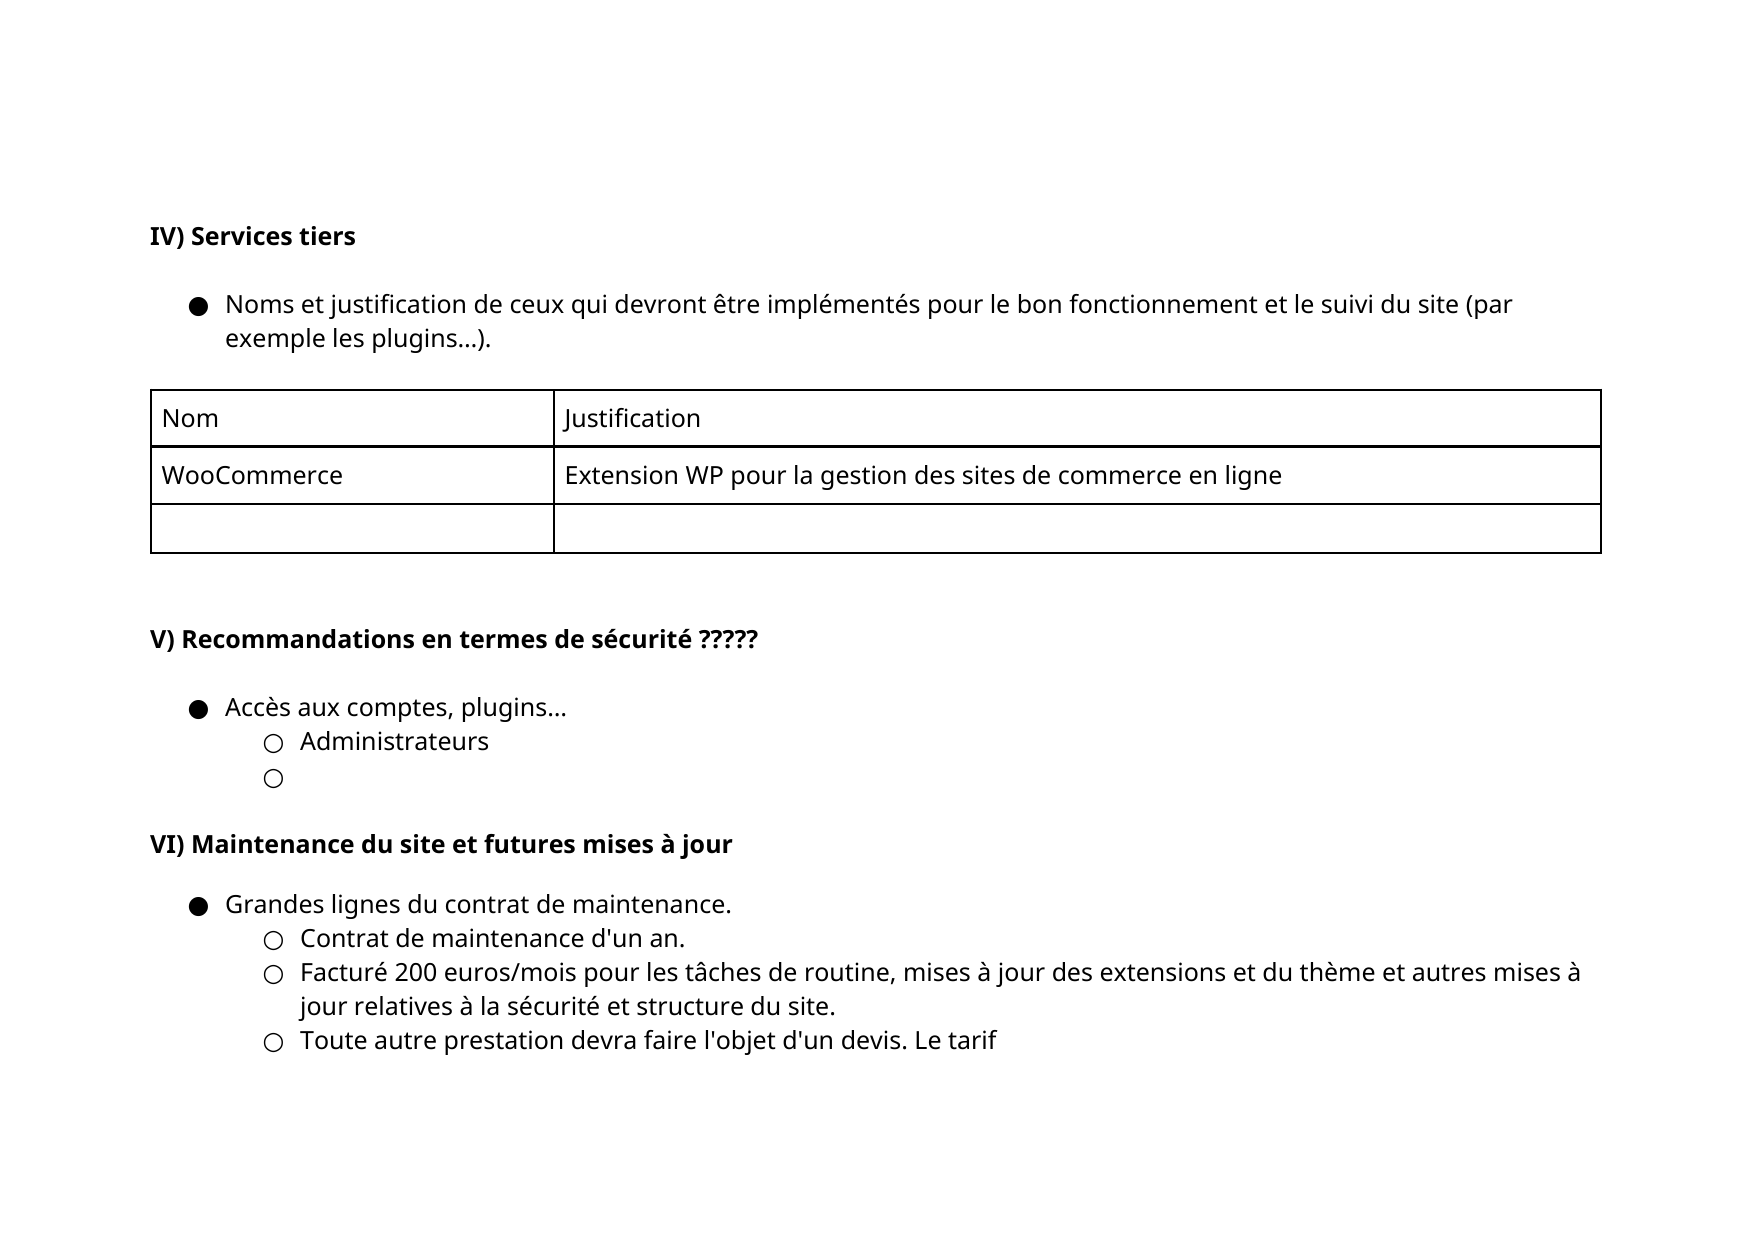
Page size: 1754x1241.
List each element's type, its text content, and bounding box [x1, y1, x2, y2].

table_cell [152, 505, 553, 552]
list Accès aux comptes, plugins… [187, 690, 1604, 724]
list Contrat de maintenance d'un an. [262, 921, 1604, 955]
table_cell WooCommerce [152, 448, 553, 502]
list Grandes lignes du contrat de maintenance. [187, 887, 1604, 921]
table_header Justification [555, 391, 1600, 445]
list Noms et justification de ceux qui devront être implémentés pour le bon fonctionnement et le suivi du site (par exemple les plugins…). [187, 286, 1604, 354]
text V) Recommandations en termes de sécurité ????? [150, 588, 1604, 656]
list Facturé 200 euros/mois pour les tâches de routine, mises à jour des extensions et du thème et autres mises à jour relatives à la sécurité et structure du site. [262, 955, 1604, 1023]
table_cell [555, 505, 1600, 552]
list Toute autre prestation devra faire l'objet d'un devis. Le tarif [262, 1023, 1604, 1057]
table_header Nom [152, 391, 553, 445]
list Administrateurs [262, 724, 1604, 758]
text VI) Maintenance du site et futures mises à jour [150, 792, 1604, 887]
table_cell Extension WP pour la gestion des sites de commerce en ligne [555, 448, 1600, 502]
text IV) Services tiers [150, 218, 1604, 252]
